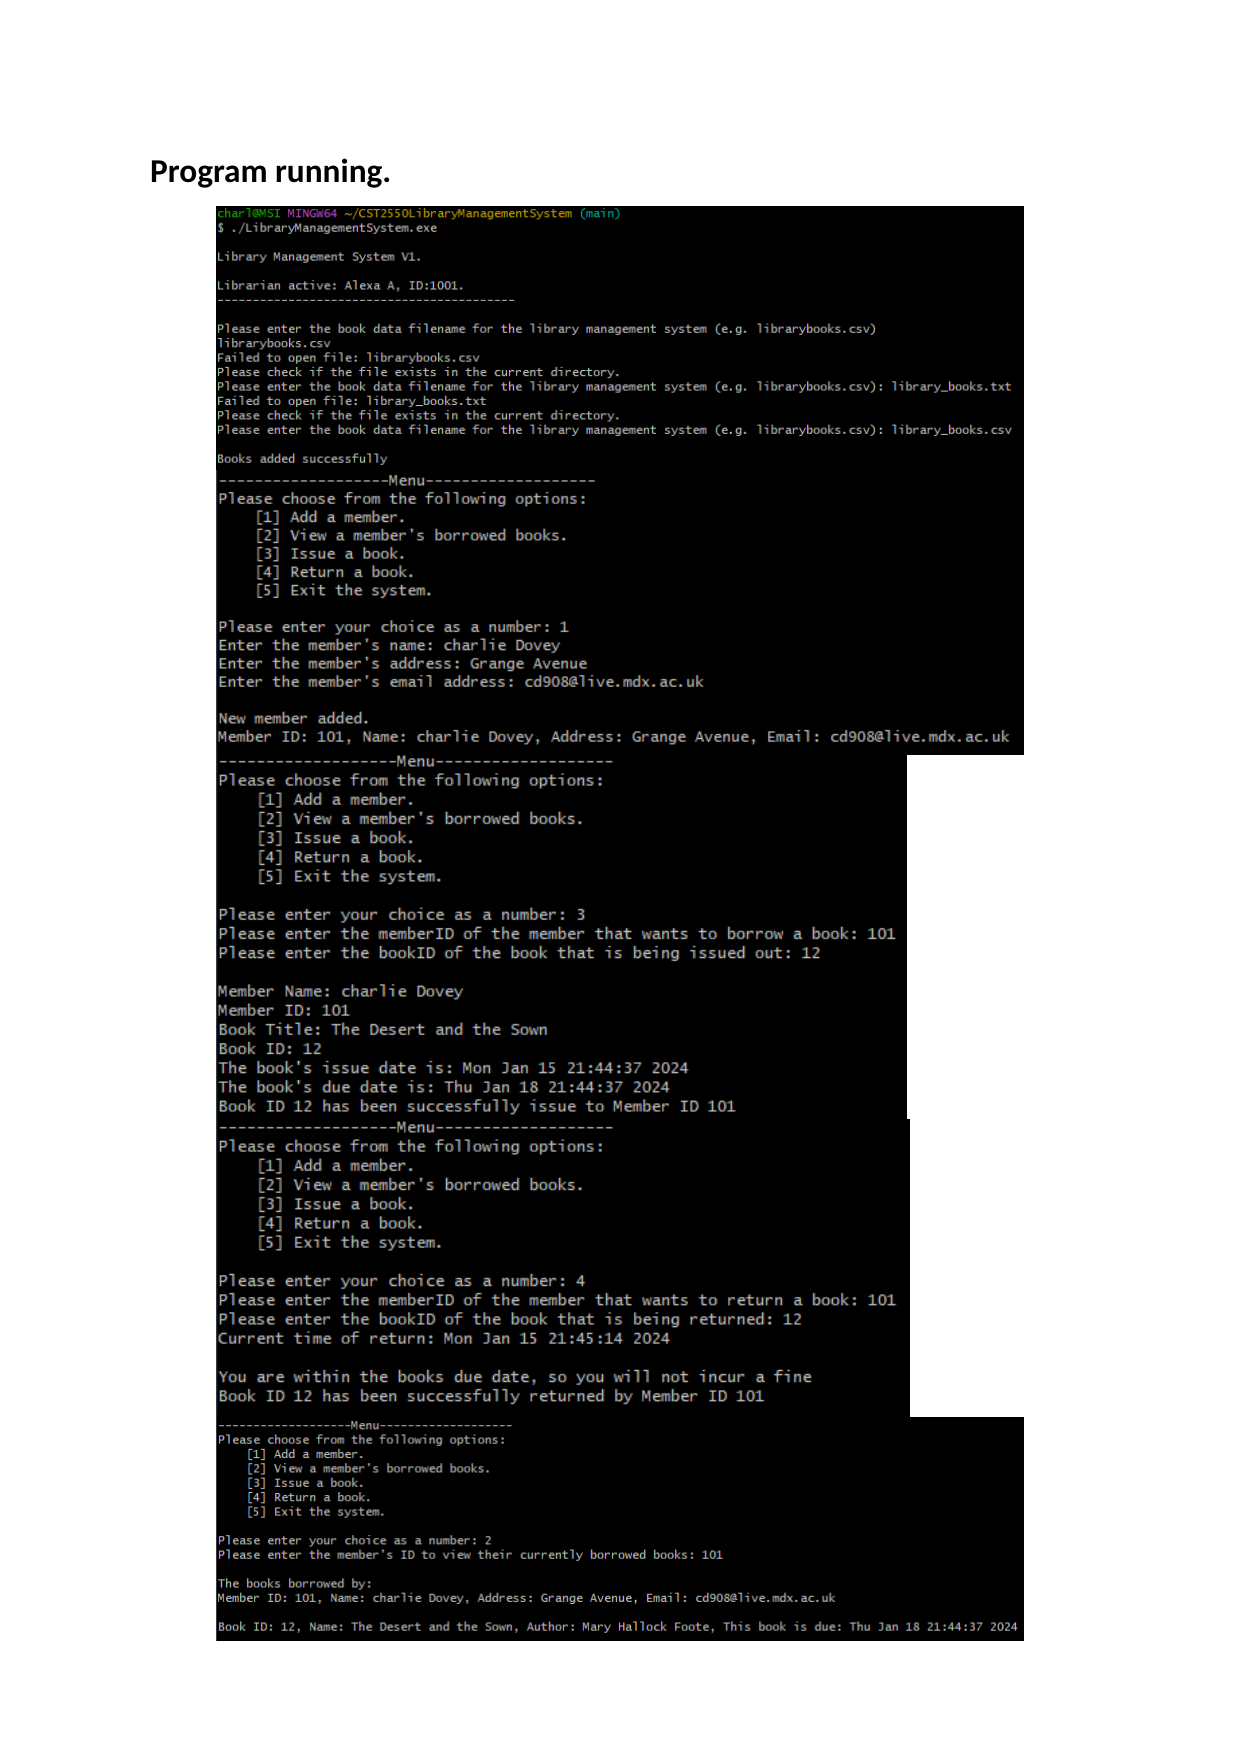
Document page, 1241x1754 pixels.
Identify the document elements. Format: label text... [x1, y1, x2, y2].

picture [216, 206, 1024, 1641]
text Program running. [150, 150, 1090, 191]
